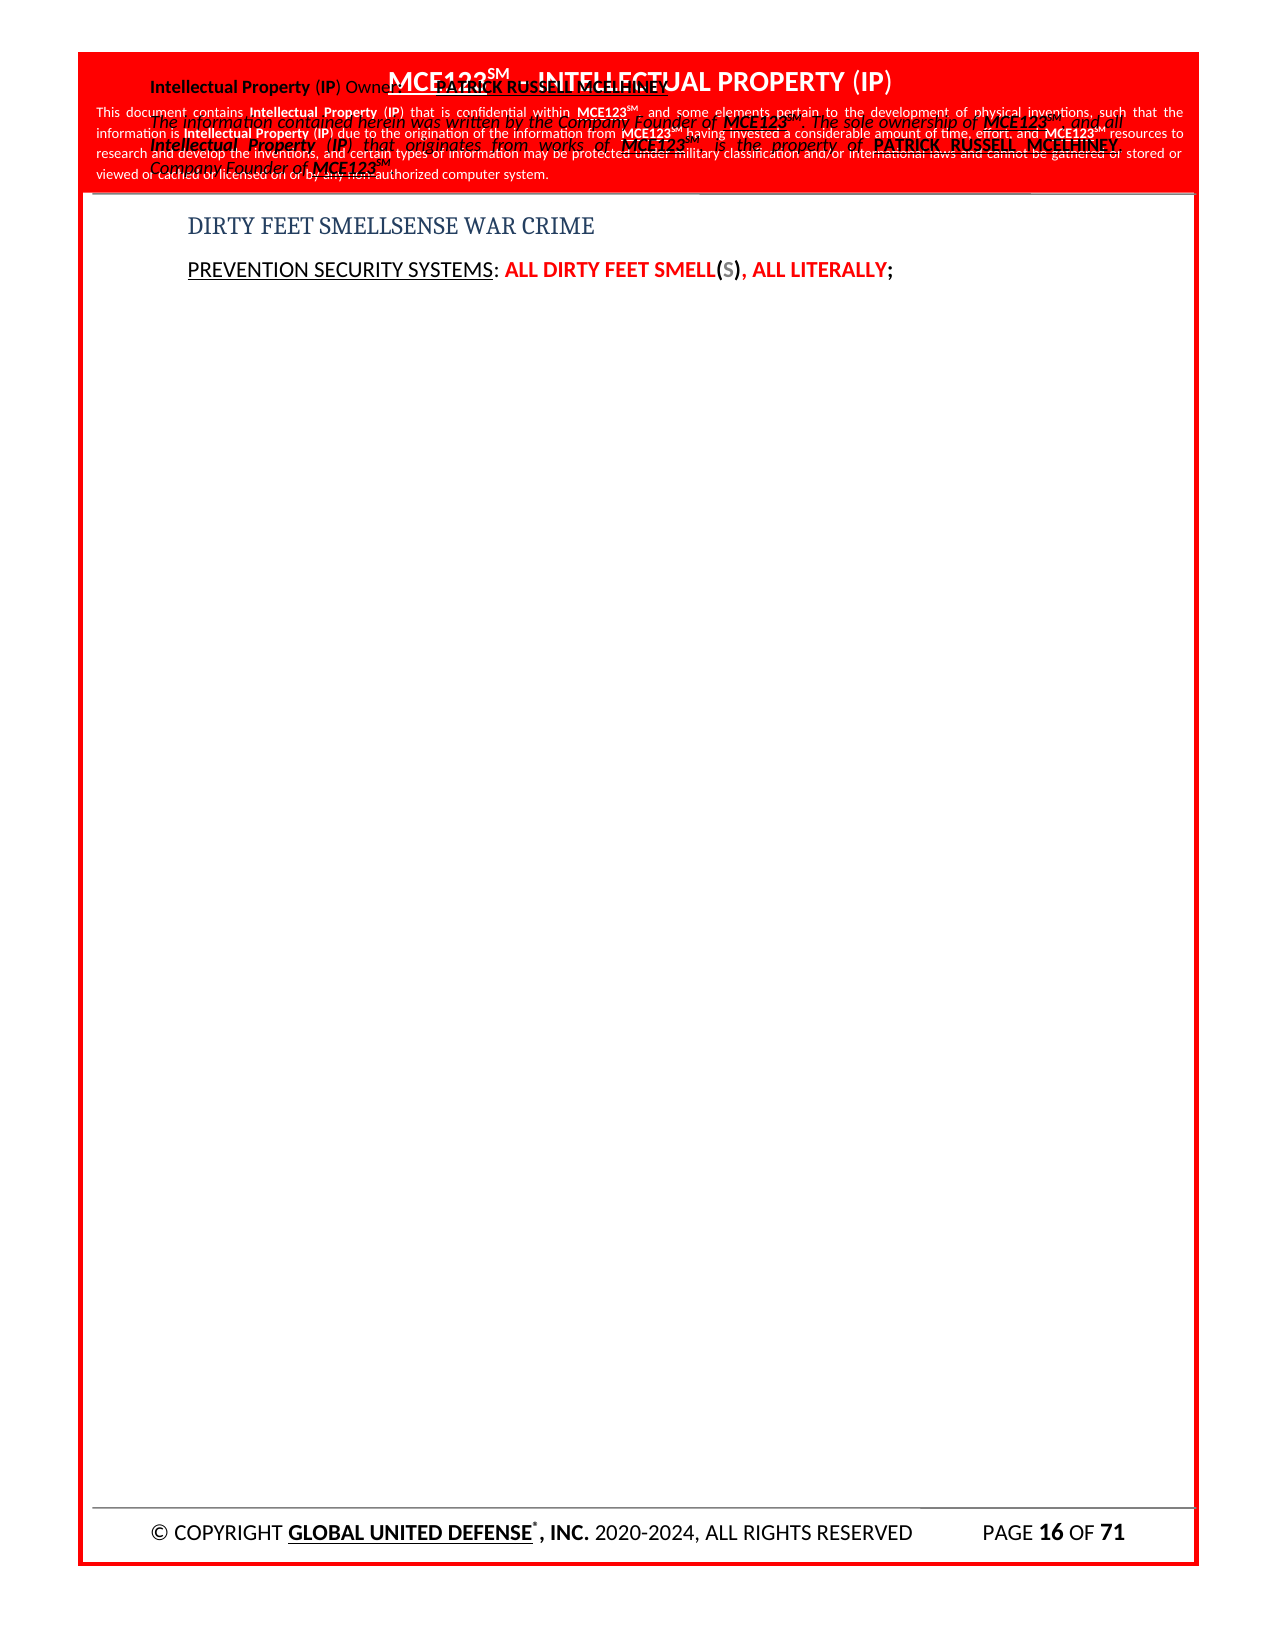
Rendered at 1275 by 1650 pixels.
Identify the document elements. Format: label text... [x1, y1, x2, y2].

subtitle DIRTY FEET SMELLSENSE WAR CRIME [187, 212, 1125, 240]
text PREVENTION SECURITY SYSTEMS: ALL DIRTY FEET SMELL(S), ALL LITERALLY; [187, 255, 1125, 283]
